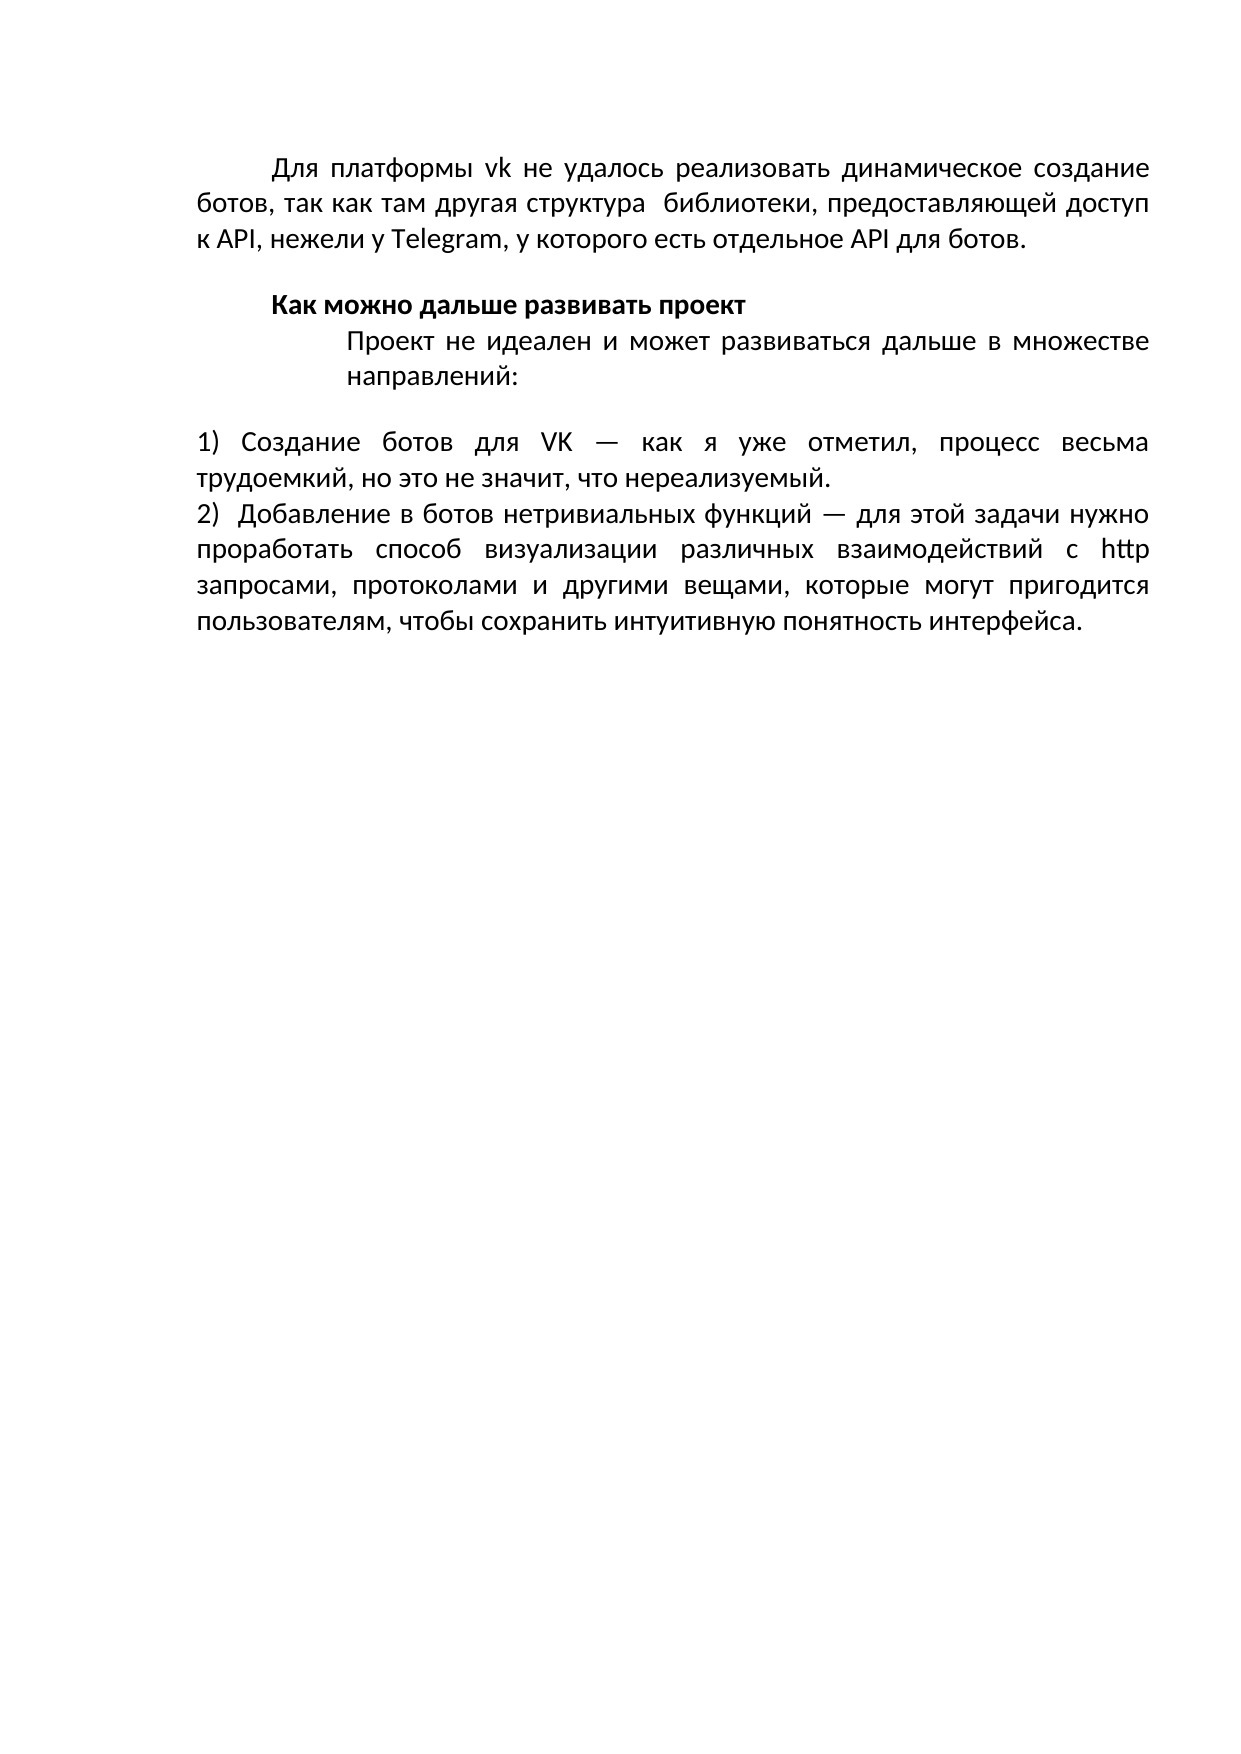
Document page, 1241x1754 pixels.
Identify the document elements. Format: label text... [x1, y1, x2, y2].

list Проект не идеален и может развиваться дальше в множестве направлений: [346, 322, 1151, 393]
list Как можно дальше развивать проект [271, 286, 1151, 322]
list 1) Создание ботов для VK — как я уже отметил, процесс весьма трудоемкий, но это не значит, что нереализуемый. [196, 423, 1151, 495]
list 2) Добавление в ботов нетривиальных функций — для этой задачи нужно проработать способ визуализации различных взаимодействий с http запросами, протоколами и другими вещами, которые могут пригодится пользователям, чтобы сохранить интуитивную понятность интерфейса. [196, 495, 1151, 637]
list Для платформы vk не удалось реализовать динамическое создание ботов, так как там другая структура библиотеки, предоставляющей доступ к API, нежели у Telegram, у которого есть отдельное API для ботов. [196, 149, 1151, 256]
